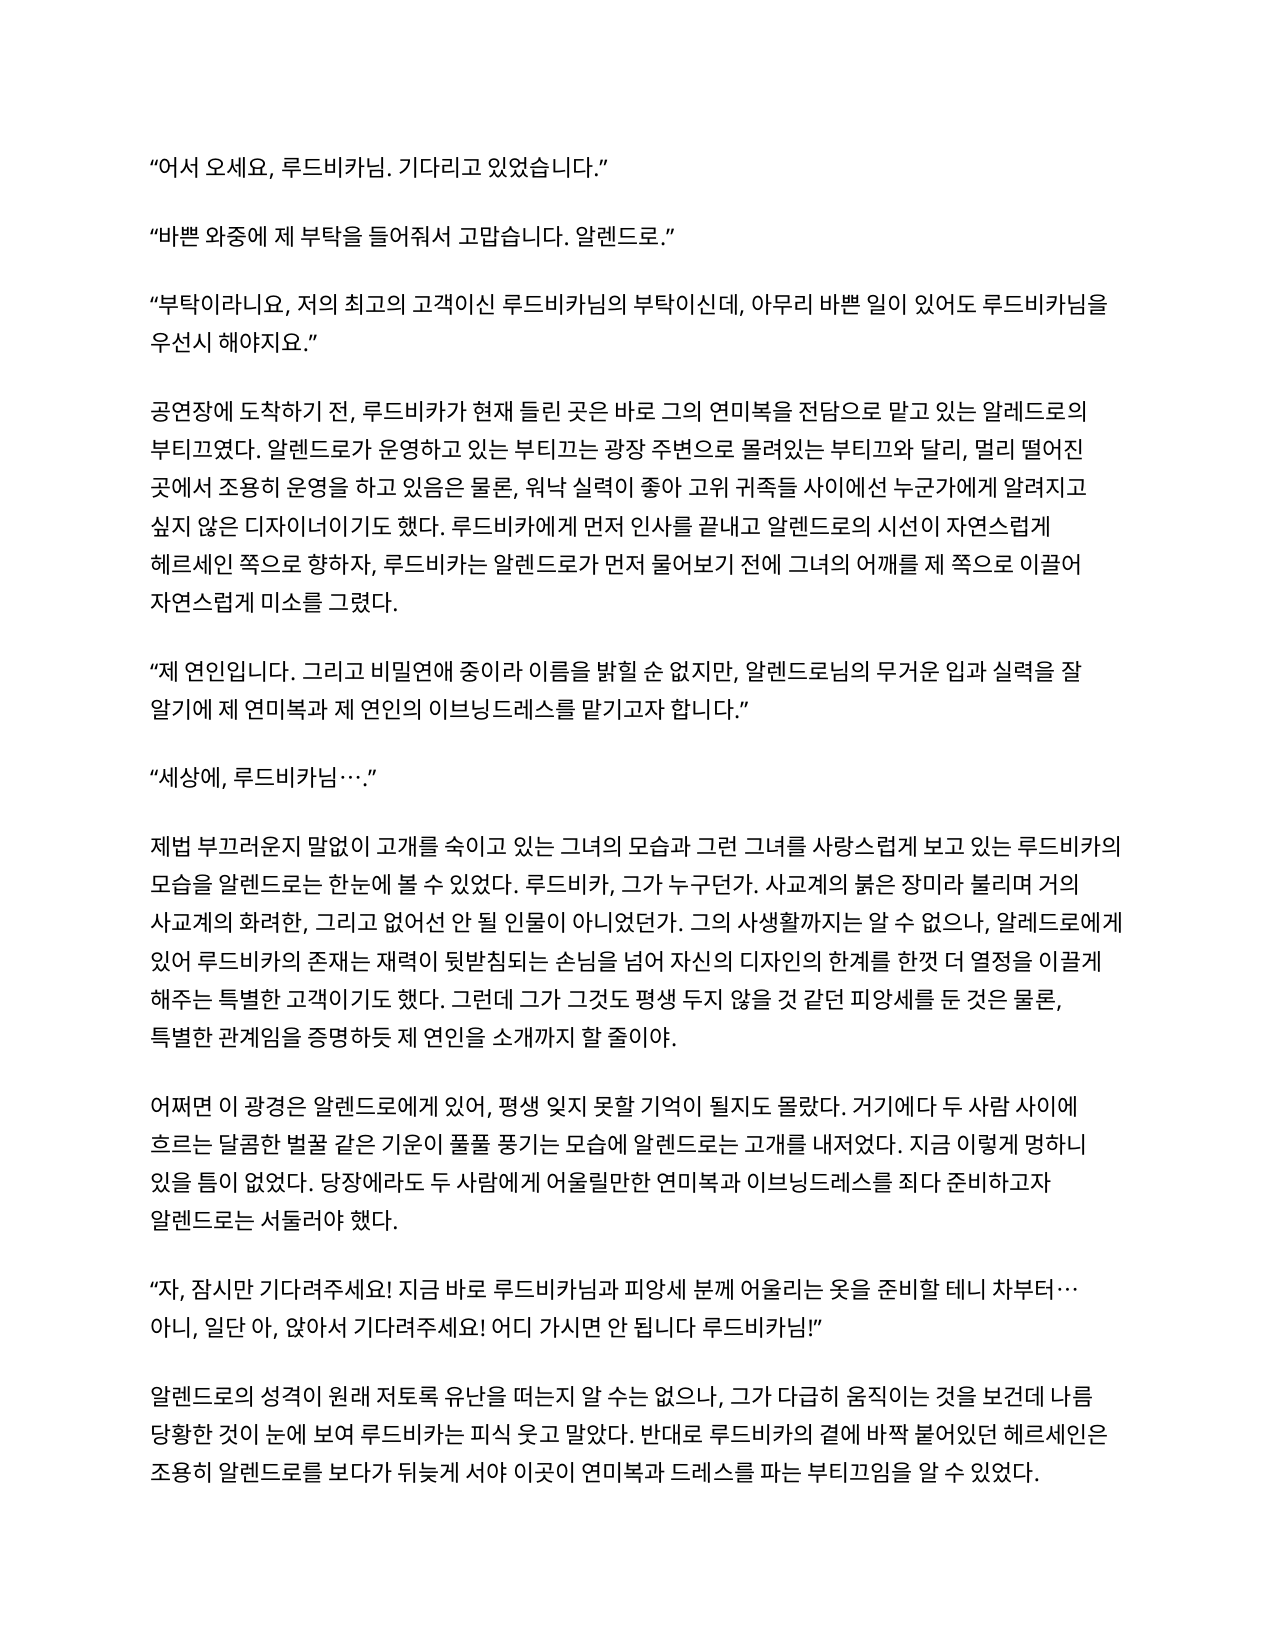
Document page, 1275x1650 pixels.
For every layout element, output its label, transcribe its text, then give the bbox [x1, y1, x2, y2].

text “제 연인입니다. 그리고 비밀연애 중이라 이름을 밝힐 순 없지만, 알렌드로님의 무거운 입과 실력을 잘 알기에 제 연미복과 제 연인의 이브닝드레스를 맡기고자 합니다.” [150, 653, 1125, 725]
text “부탁이라니요, 저의 최고의 고객이신 루드비카님의 부탁이신데, 아무리 바쁜 일이 있어도 루드비카님을 우선시 해야지요.” [150, 287, 1125, 359]
text 제법 부끄러운지 말없이 고개를 숙이고 있는 그녀의 모습과 그런 그녀를 사랑스럽게 보고 있는 루드비카의 모습을 알렌드로는 한눈에 볼 수 있었다. 루드비카, 그가 누구던가. 사교계의 붉은 장미라 불리며 거의 사교계의 화려한, 그리고 없어선 안 될 인물이 아니었던가. 그의 사생활까지는 알 수 없으나, 알레드로에게 있어 루드비카의 존재는 재력이 뒷받침되는 손님을 넘어 자신의 디자인의 한계를 한껏 더 열정을 이끌게 해주는 특별한 고객이기도 했다. 그런데 그가 그것도 평생 두지 않을 것 같던 피앙세를 둔 것은 물론, 특별한 관계임을 증명하듯 제 연인을 소개까지 할 줄이야. [150, 829, 1125, 1053]
text “어서 오세요, 루드비카님. 기다리고 있었습니다.” [150, 150, 1125, 183]
text “세상에, 루드비카님….” [150, 760, 1125, 794]
text 알렌드로의 성격이 원래 저토록 유난을 떠는지 알 수는 없으나, 그가 다급히 움직이는 것을 보건데 나름 당황한 것이 눈에 보여 루드비카는 피식 웃고 말았다. 반대로 루드비카의 곁에 바짝 붙어있던 헤르세인은 조용히 알렌드로를 보다가 뒤늦게 서야 이곳이 연미복과 드레스를 파는 부티끄임을 알 수 있었다. [150, 1378, 1125, 1488]
text “바쁜 와중에 제 부탁을 들어줘서 고맙습니다. 알렌드로.” [150, 218, 1125, 252]
text 공연장에 도착하기 전, 루드비카가 현재 들린 곳은 바로 그의 연미복을 전담으로 맡고 있는 알레드로의 부티끄였다. 알렌드로가 운영하고 있는 부티끄는 광장 주변으로 몰려있는 부티끄와 달리, 멀리 떨어진 곳에서 조용히 운영을 하고 있음은 물론, 워낙 실력이 좋아 고위 귀족들 사이에선 누군가에게 알려지고 싶지 않은 디자이너이기도 했다. 루드비카에게 먼저 인사를 끝내고 알렌드로의 시선이 자연스럽게 헤르세인 쪽으로 향하자, 루드비카는 알렌드로가 먼저 물어보기 전에 그녀의 어깨를 제 쪽으로 이끌어 자연스럽게 미소를 그렸다. [150, 394, 1125, 618]
text “자, 잠시만 기다려주세요! 지금 바로 루드비카님과 피앙세 분께 어울리는 옷을 준비할 테니 차부터… 아니, 일단 아, 앉아서 기다려주세요! 어디 가시면 안 됩니다 루드비카님!” [150, 1272, 1125, 1343]
text 어쩌면 이 광경은 알렌드로에게 있어, 평생 잊지 못할 기억이 될지도 몰랐다. 거기에다 두 사람 사이에 흐르는 달콤한 벌꿀 같은 기운이 풀풀 풍기는 모습에 알렌드로는 고개를 내저었다. 지금 이렇게 멍하니 있을 틈이 없었다. 당장에라도 두 사람에게 어울릴만한 연미복과 이브닝드레스를 죄다 준비하고자 알렌드로는 서둘러야 했다. [150, 1088, 1125, 1236]
